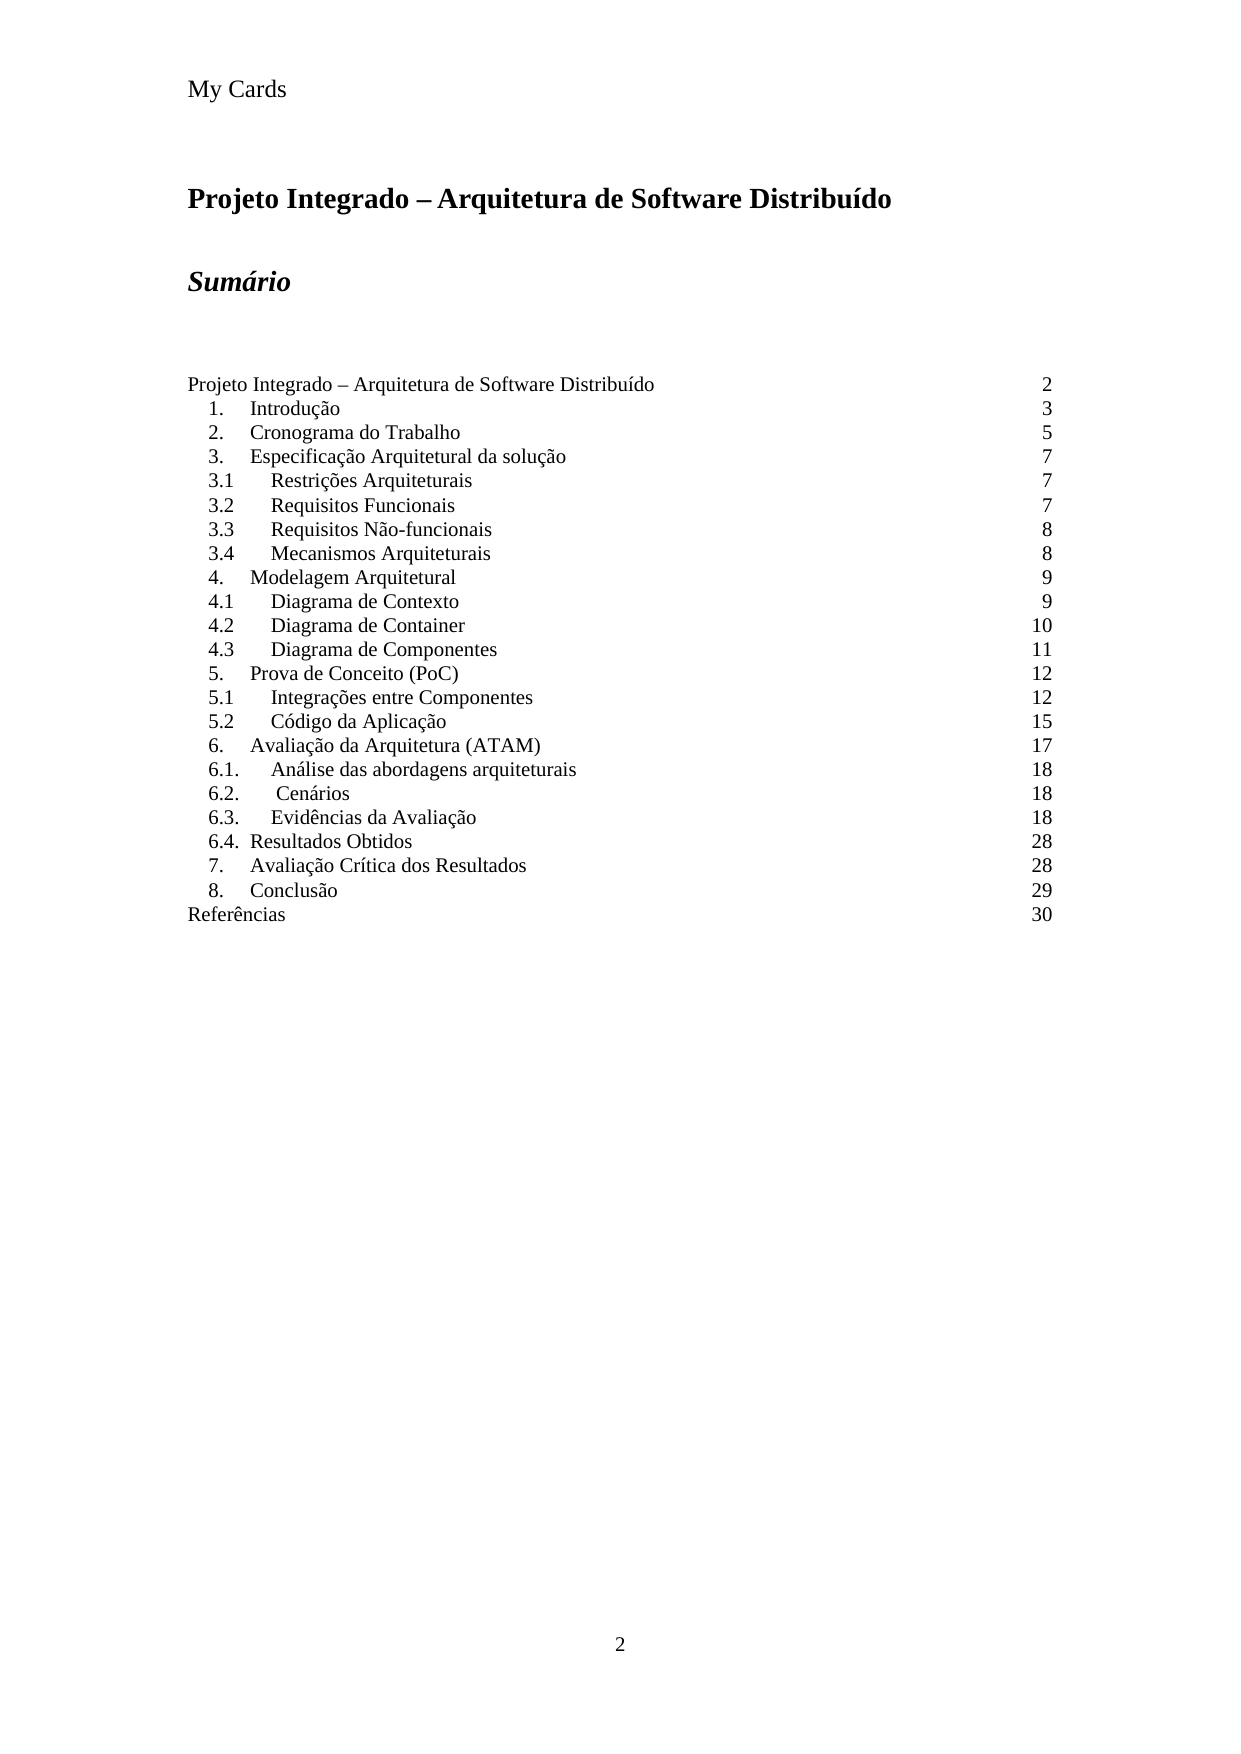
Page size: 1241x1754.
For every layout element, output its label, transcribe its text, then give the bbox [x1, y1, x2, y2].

text 6.1. Análise das abordagens arquiteturais 18 [208, 757, 1053, 781]
text 3.1 Restrições Arquiteturais 7 [208, 468, 1053, 492]
text 1. Introdução 3 [208, 396, 1053, 420]
text 8. Conclusão 29 [208, 877, 1053, 902]
text 3.3 Requisitos Não-funcionais 8 [208, 517, 1053, 541]
text 6.4. Resultados Obtidos 28 [208, 829, 1053, 853]
text 6.3. Evidências da Avaliação 18 [208, 805, 1053, 829]
text Referências 30 [187, 902, 1053, 926]
text 4. Modelagem Arquitetural 9 [208, 565, 1053, 589]
text 5.1 Integrações entre Componentes 12 [208, 685, 1053, 709]
text Projeto Integrado – Arquitetura de Software Distribuído 2 [187, 372, 1053, 396]
text 7. Avaliação Crítica dos Resultados 28 [208, 853, 1053, 877]
text 5.2 Código da Aplicação 15 [208, 709, 1053, 733]
text 5. Prova de Conceito (PoC) 12 [208, 661, 1053, 685]
text 3. Especificação Arquitetural da solução 7 [208, 444, 1053, 468]
text 4.3 Diagrama de Componentes 11 [208, 637, 1053, 661]
text 4.1 Diagrama de Contexto 9 [208, 589, 1053, 613]
text 3.4 Mecanismos Arquiteturais 8 [208, 541, 1053, 565]
text 6. Avaliação da Arquitetura (ATAM) 17 [208, 733, 1053, 757]
text 2. Cronograma do Trabalho 5 [208, 420, 1053, 444]
text 6.2. Cenários 18 [208, 781, 1053, 805]
subtitle Projeto Integrado – Arquitetura de Software Distribuído [187, 181, 1053, 214]
text 3.2 Requisitos Funcionais 7 [208, 492, 1053, 517]
subtitle Sumário [187, 264, 1053, 298]
text 4.2 Diagrama de Container 10 [208, 613, 1053, 637]
